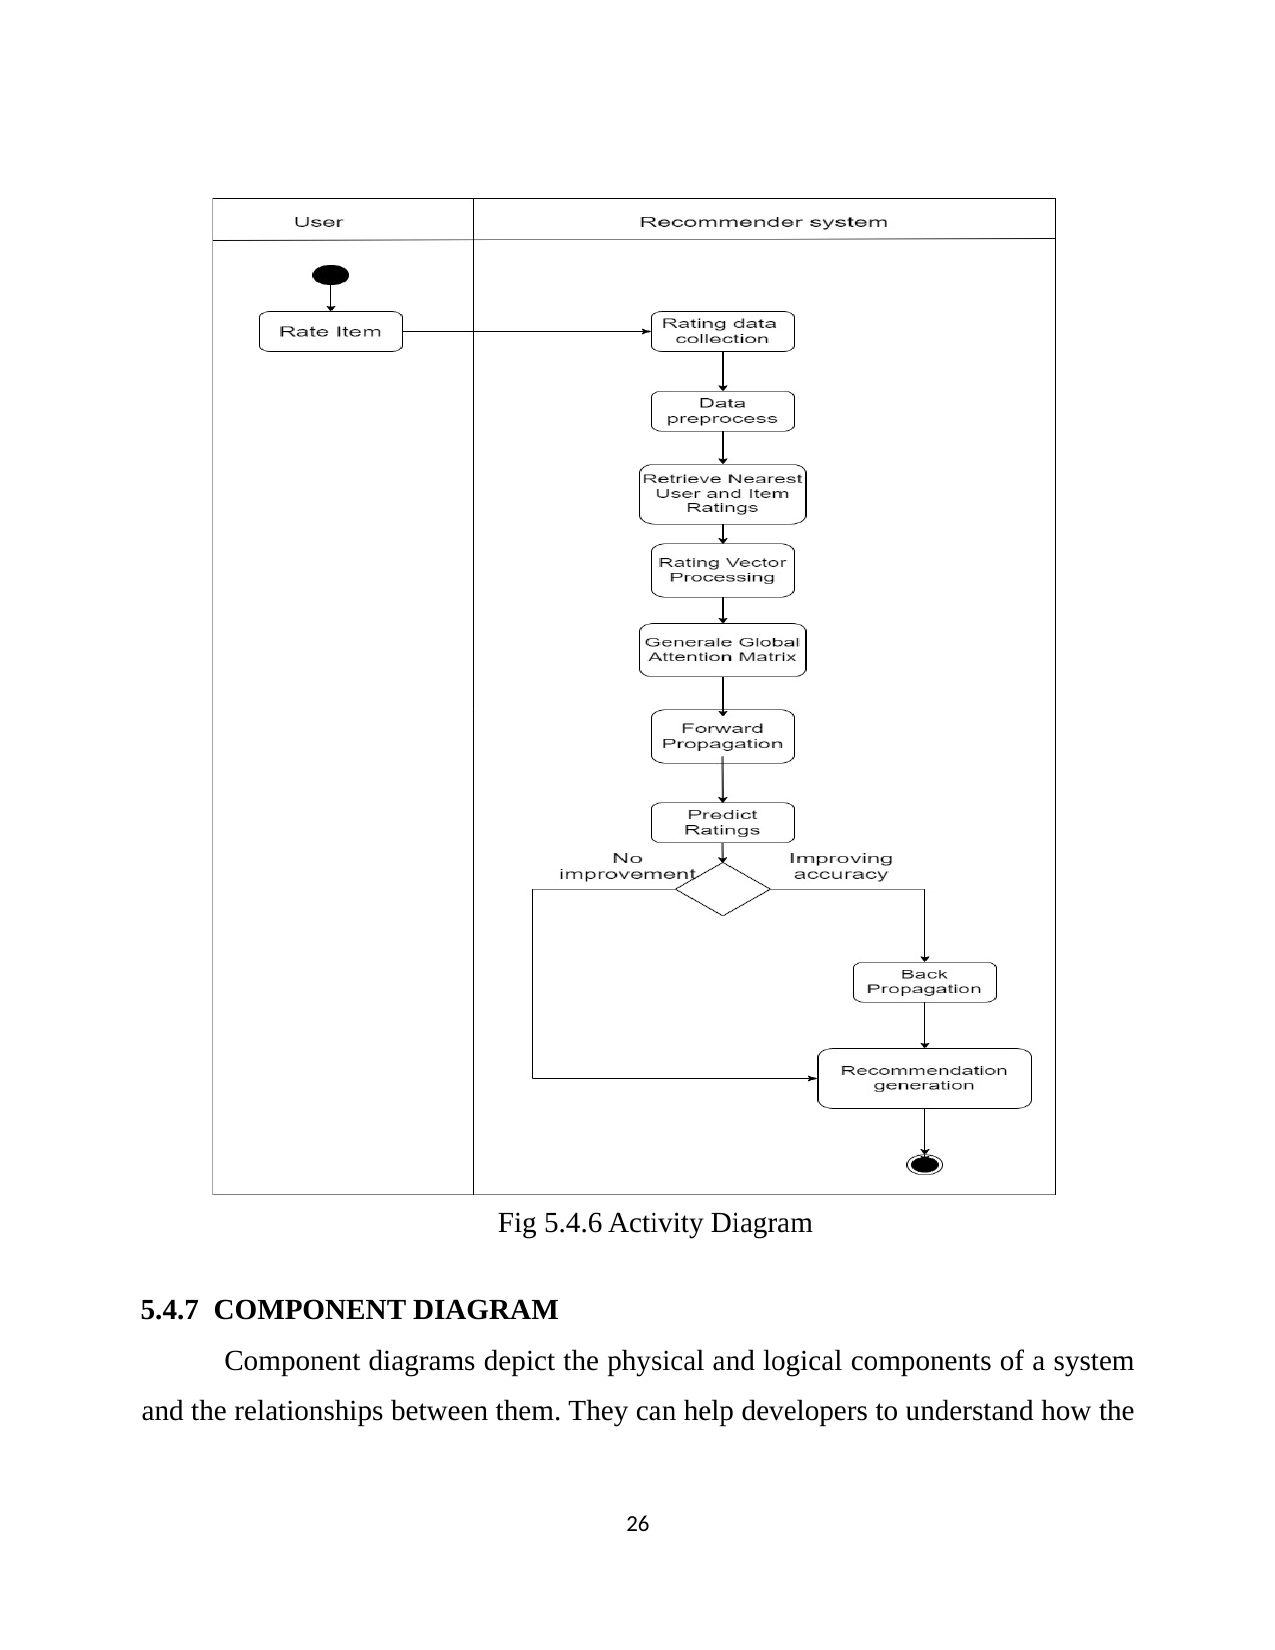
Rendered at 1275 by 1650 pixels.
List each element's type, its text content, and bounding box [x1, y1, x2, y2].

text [140, 1343, 1136, 1427]
text Fig 5.4.6 Activity Diagram [140, 1206, 1136, 1239]
picture [212, 198, 1059, 1196]
text 5.4.7 COMPONENT DIAGRAM [140, 1292, 1136, 1326]
